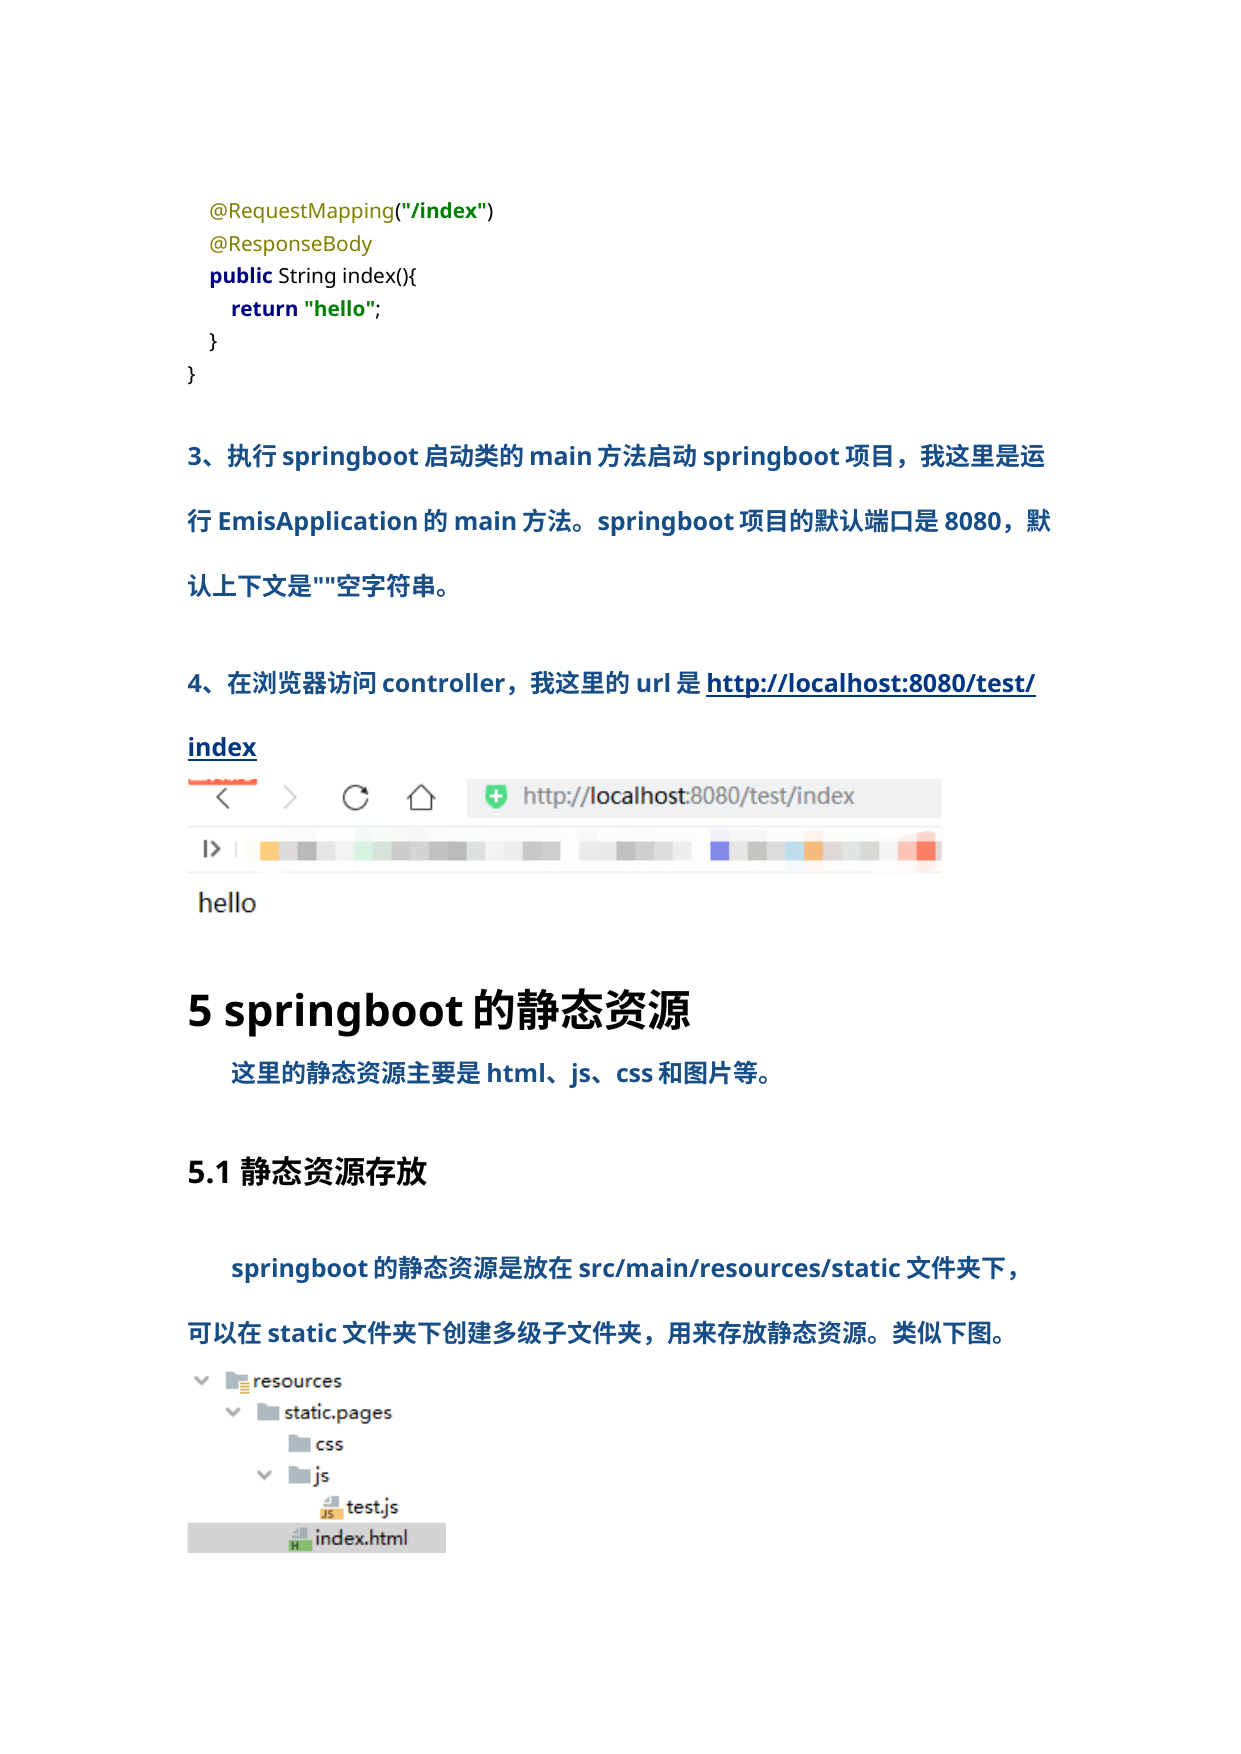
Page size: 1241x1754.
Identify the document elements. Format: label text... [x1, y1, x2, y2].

text 3、执行springboot启动类的main方法启动springboot项目，我这里是运行EmisApplication的main方法。springboot项目的默认端口是8080，默认上下文是""空字符串。 [187, 422, 1053, 617]
text 这里的静态资源主要是html、js、css和图片等。 [187, 1039, 1053, 1104]
text @RequestMapping("/index") [187, 194, 1053, 227]
text } [187, 324, 1053, 357]
text public String index(){ [187, 259, 1053, 292]
text 4、在浏览器访问controller，我这里的url是http://localhost:8080/test/index [187, 649, 1053, 779]
text @ResponseBody [187, 227, 1053, 259]
picture [187, 779, 942, 922]
subtitle 5.1 静态资源存放 [187, 1137, 1053, 1202]
picture [187, 1364, 446, 1553]
text springboot的静态资源是放在src/main/resources/static文件夹下，可以在static文件夹下创建多级子文件夹，用来存放静态资源。类似下图。 [187, 1234, 1053, 1364]
text } [187, 357, 1053, 389]
subtitle 5 springboot的静态资源 [187, 974, 1053, 1039]
text return "hello"; [187, 292, 1053, 324]
